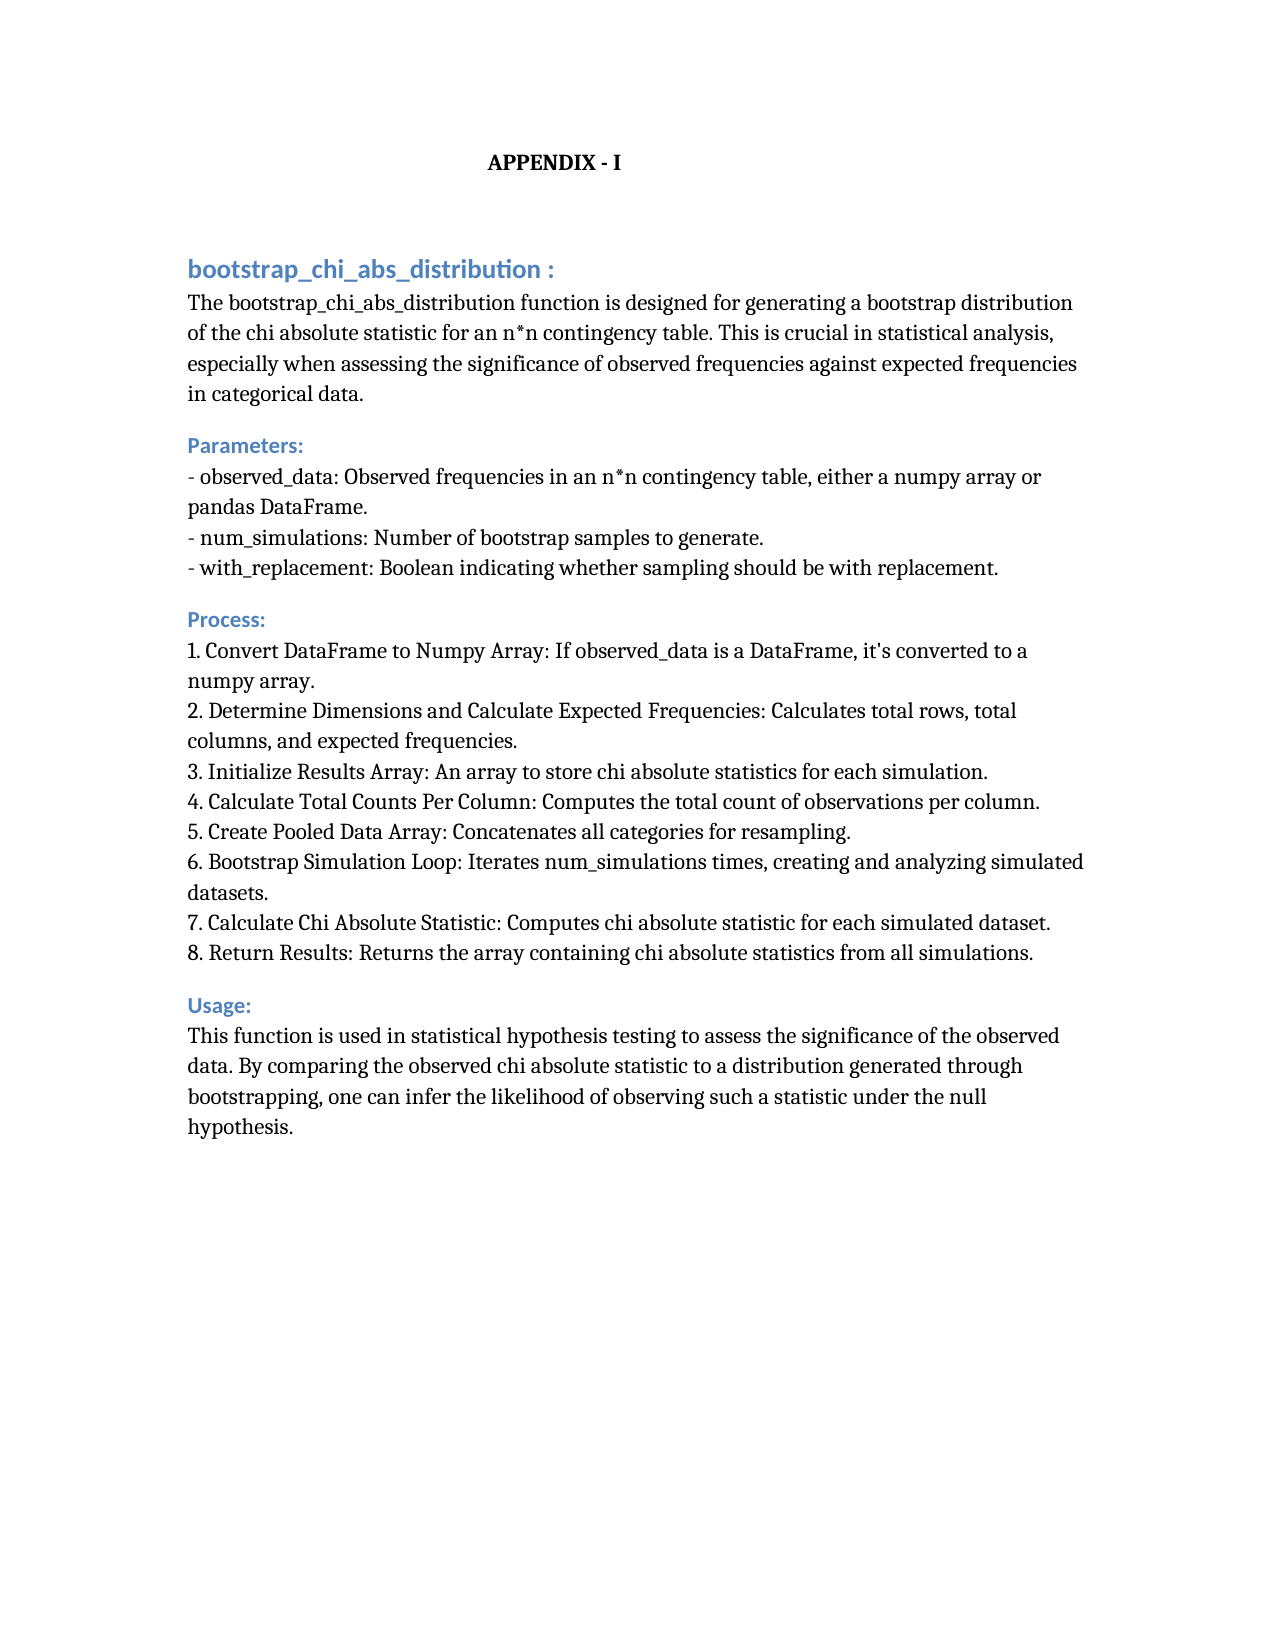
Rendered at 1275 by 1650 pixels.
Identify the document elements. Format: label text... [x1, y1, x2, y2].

subtitle Parameters: [187, 432, 1087, 460]
text 1. Convert DataFrame to Numpy Array: If observed_data is a DataFrame, it's converted to a numpy array. 2. Determine Dimensions and Calculate Expected Frequencies: Calculates total rows, total columns, and expected frequencies. 3. Initialize Results Array: An array to store chi absolute statistics for each simulation. 4. Calculate Total Counts Per Column: Computes the total count of observations per column. 5. Create Pooled Data Array: Concatenates all categories for resampling. 6. Bootstrap Simulation Loop: Iterates num_simulations times, creating and analyzing simulated datasets. 7. Calculate Chi Absolute Statistic: Computes chi absolute statistic for each simulated dataset. 8. Return Results: Returns the array containing chi absolute statistics from all simulations. [187, 638, 1087, 966]
subtitle bootstrap_chi_abs_distribution : [187, 252, 1087, 285]
text APPENDIX - I [487, 150, 1087, 176]
text The bootstrap_chi_abs_distribution function is designed for generating a bootstrap distribution of the chi absolute statistic for an n*n contingency table. This is crucial in statistical analysis, especially when assessing the significance of observed frequencies against expected frequencies in categorical data. [187, 290, 1087, 407]
subtitle Usage: [187, 991, 1087, 1019]
text - observed_data: Observed frequencies in an n*n contingency table, either a numpy array or pandas DataFrame. - num_simulations: Number of bootstrap samples to generate. - with_replacement: Boolean indicating whether sampling should be with replacement. [187, 464, 1087, 581]
text This function is used in statistical hypothesis testing to assess the significance of the observed data. By comparing the observed chi absolute statistic to a distribution generated through bootstrapping, one can infer the likelihood of observing such a statistic under the null hypothesis. [187, 1023, 1087, 1140]
subtitle Process: [187, 606, 1087, 633]
